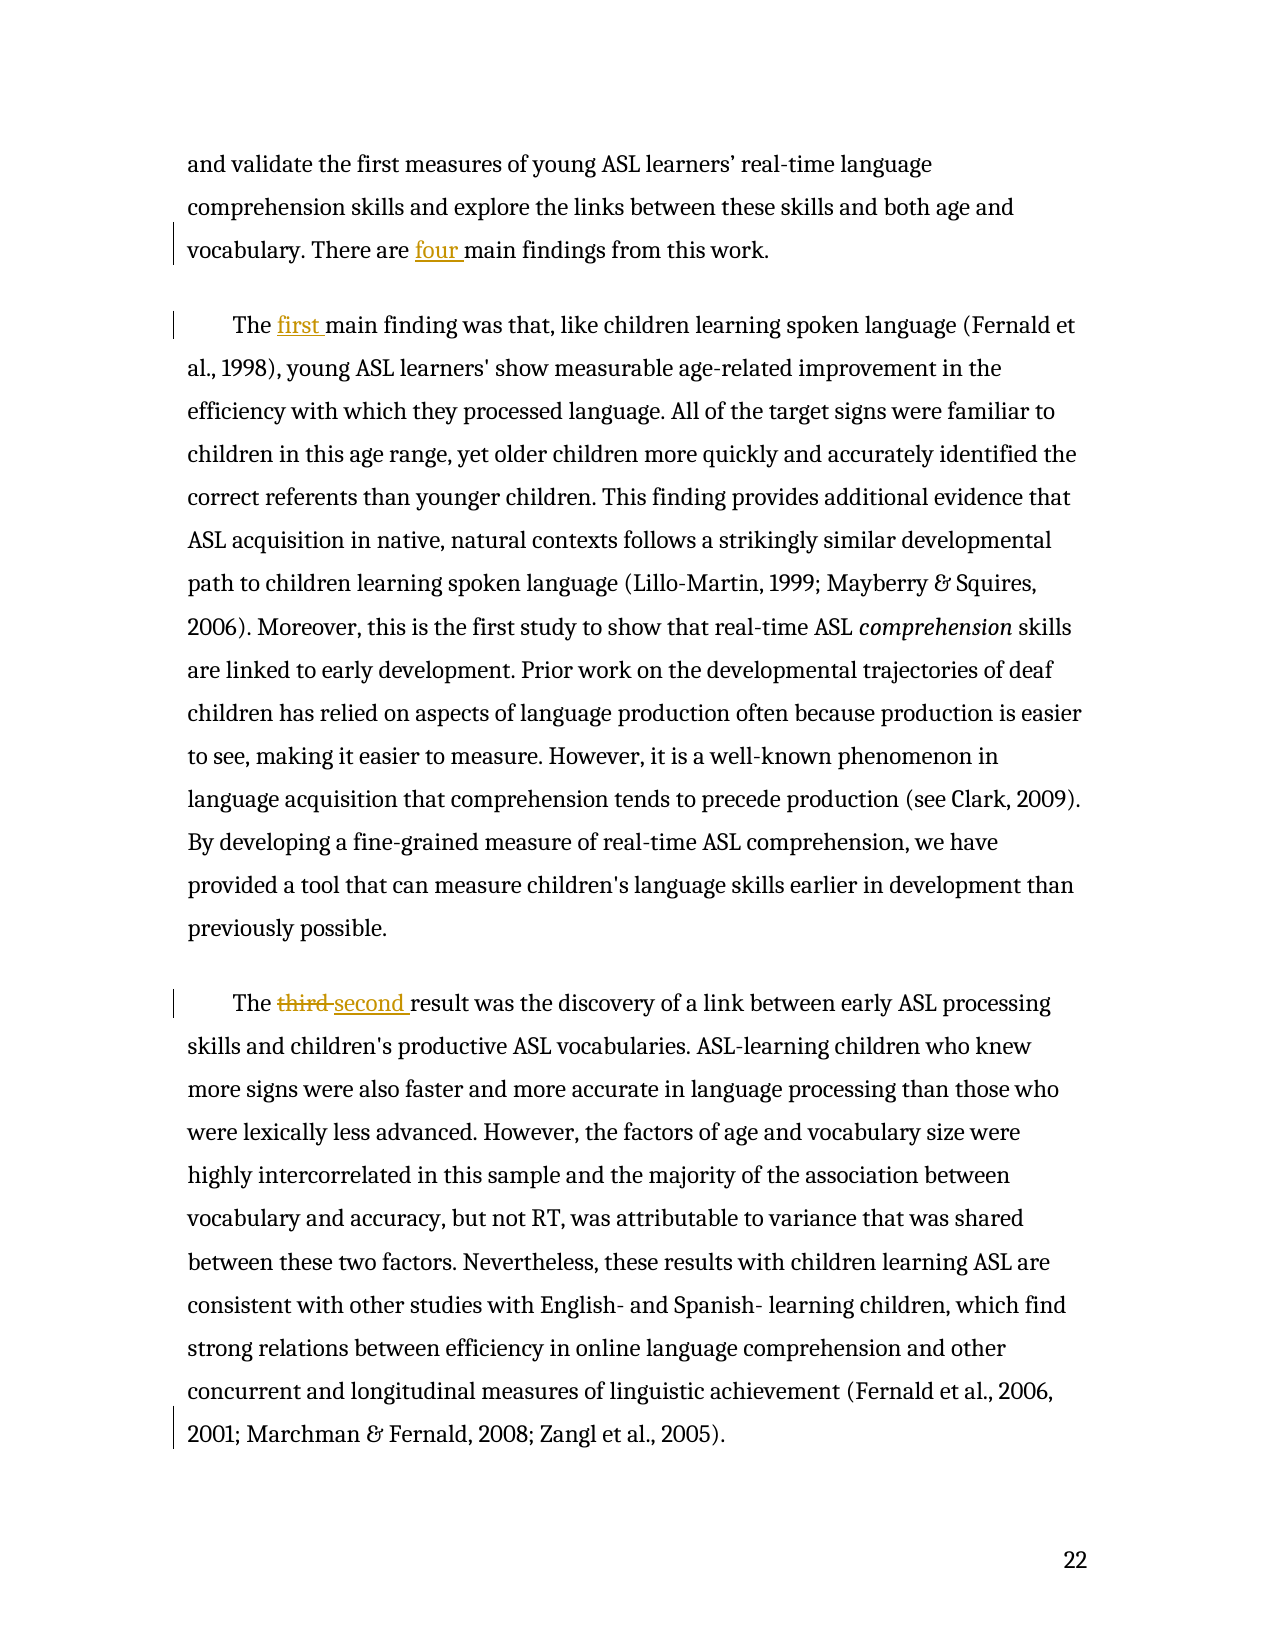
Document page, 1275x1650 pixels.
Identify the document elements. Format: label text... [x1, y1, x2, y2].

text The main finding was that, like children learning spoken language (Fernald et al., 1998), young ASL learners' show measurable age-related improvement in the efficiency with which they processed language. All of the target signs were familiar to children in this age range, yet older children more quickly and accurately identified the correct referents than younger children. This finding provides additional evidence that ASL acquisition in native, natural contexts follows a strikingly similar developmental path to children learning spoken language (Lillo-Martin, 1999; Mayberry & Squires, 2006). Moreover, this is the first study to show that real-time ASL comprehension skills are linked to early development. Prior work on the developmental trajectories of deaf children has relied on aspects of language production often because production is easier to see, making it easier to measure. However, it is a well-known phenomenon in language acquisition that comprehension tends to precede production (see Clark, 2009). By developing a fine-grained measure of real-time ASL comprehension, we have provided a tool that can measure children's language skills earlier in development than previously possible. [187, 311, 1087, 943]
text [187, 150, 1087, 265]
text The result was the discovery of a link between early ASL processing skills and children's productive ASL vocabularies. ASL-learning children who knew more signs were also faster and more accurate in language processing than those who were lexically less advanced. However, the factors of age and vocabulary size were highly intercorrelated in this sample and the majority of the association between vocabulary and accuracy, but not RT, was attributable to variance that was shared between these two factors. Nevertheless, these results with children learning ASL are consistent with other studies with English- and Spanish- learning children, which find strong relations between efficiency in online language comprehension and other concurrent and longitudinal measures of linguistic achievement (Fernald et al., 2006, 2001; Marchman & Fernald, 2008; Zangl et al., 2005). [187, 989, 1087, 1449]
